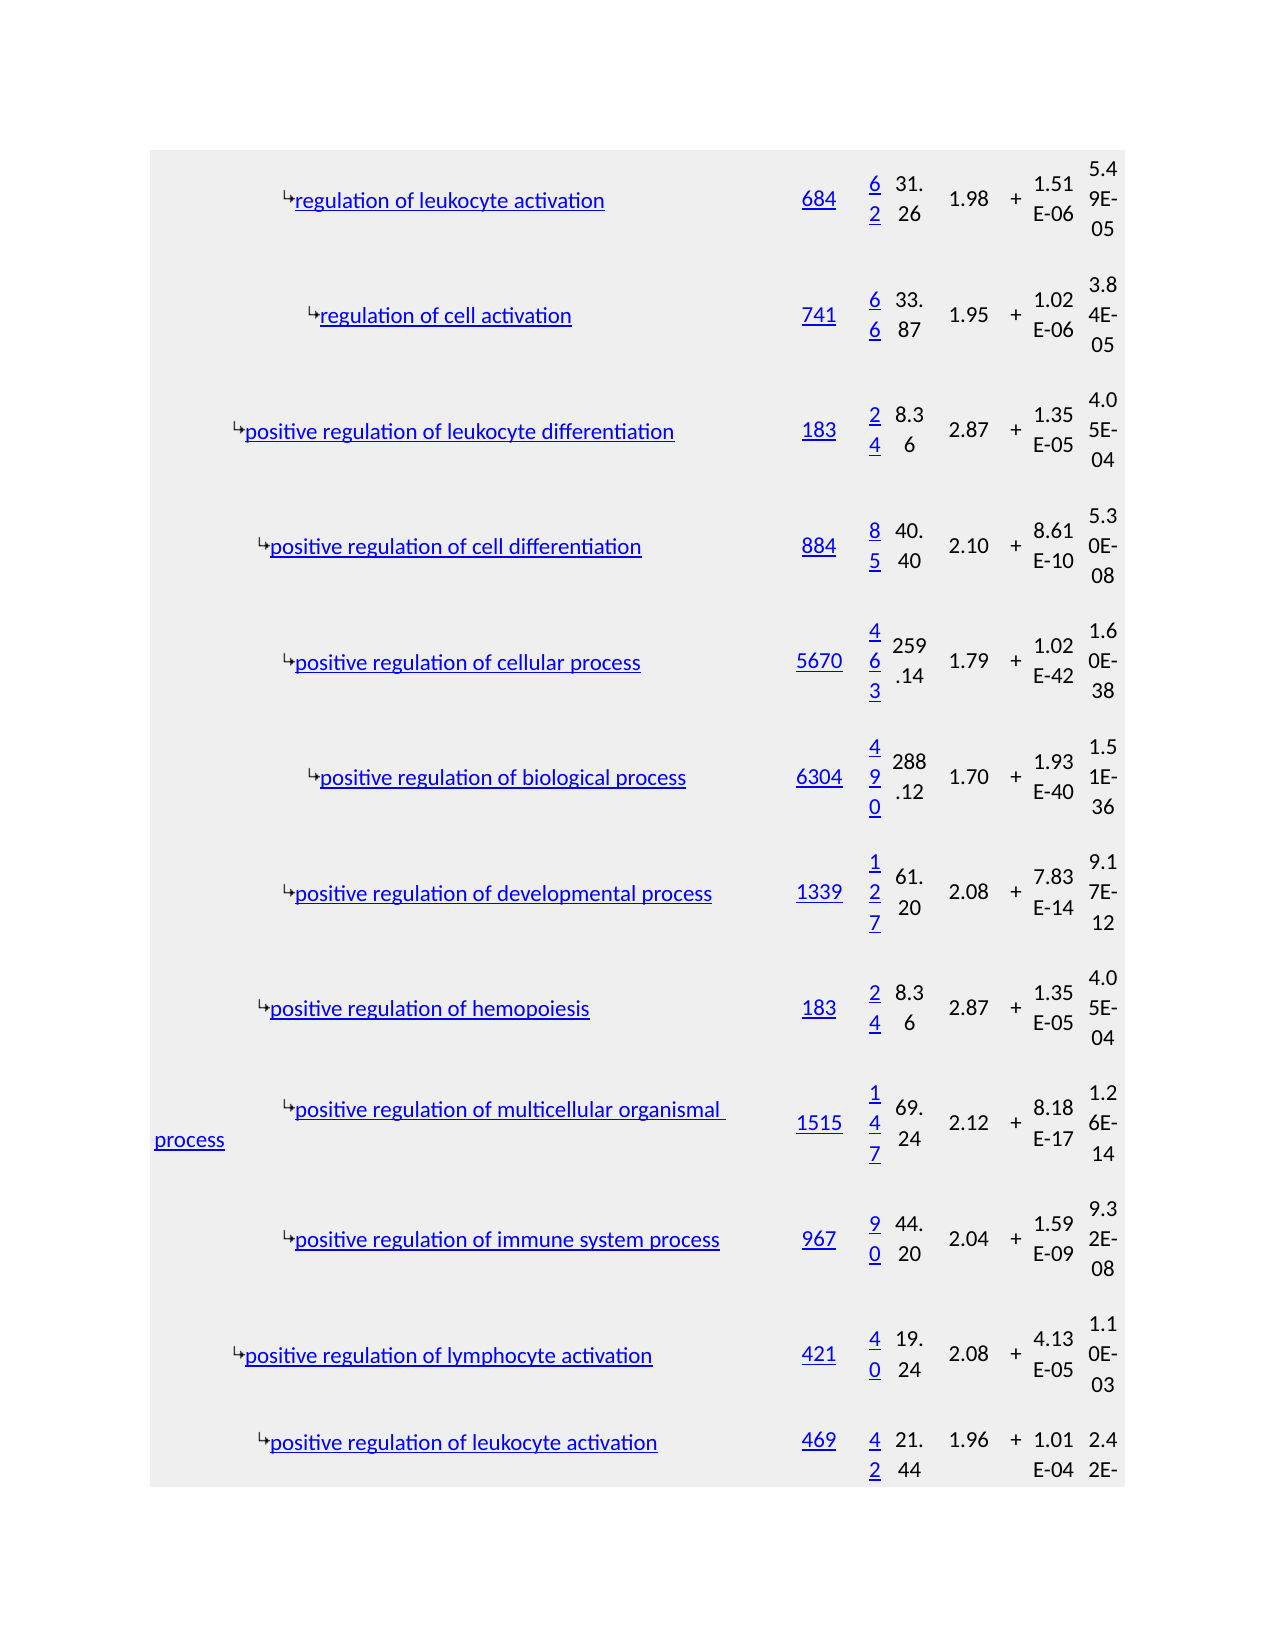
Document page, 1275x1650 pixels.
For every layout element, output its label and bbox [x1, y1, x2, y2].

picture [154, 876, 295, 902]
picture [154, 1222, 295, 1248]
picture [154, 991, 270, 1017]
picture [154, 760, 320, 786]
picture [154, 1092, 295, 1117]
picture [154, 1338, 245, 1364]
picture [154, 183, 295, 208]
picture [154, 529, 270, 555]
picture [154, 645, 295, 671]
picture [154, 298, 320, 324]
picture [154, 1425, 270, 1450]
picture [154, 414, 245, 439]
